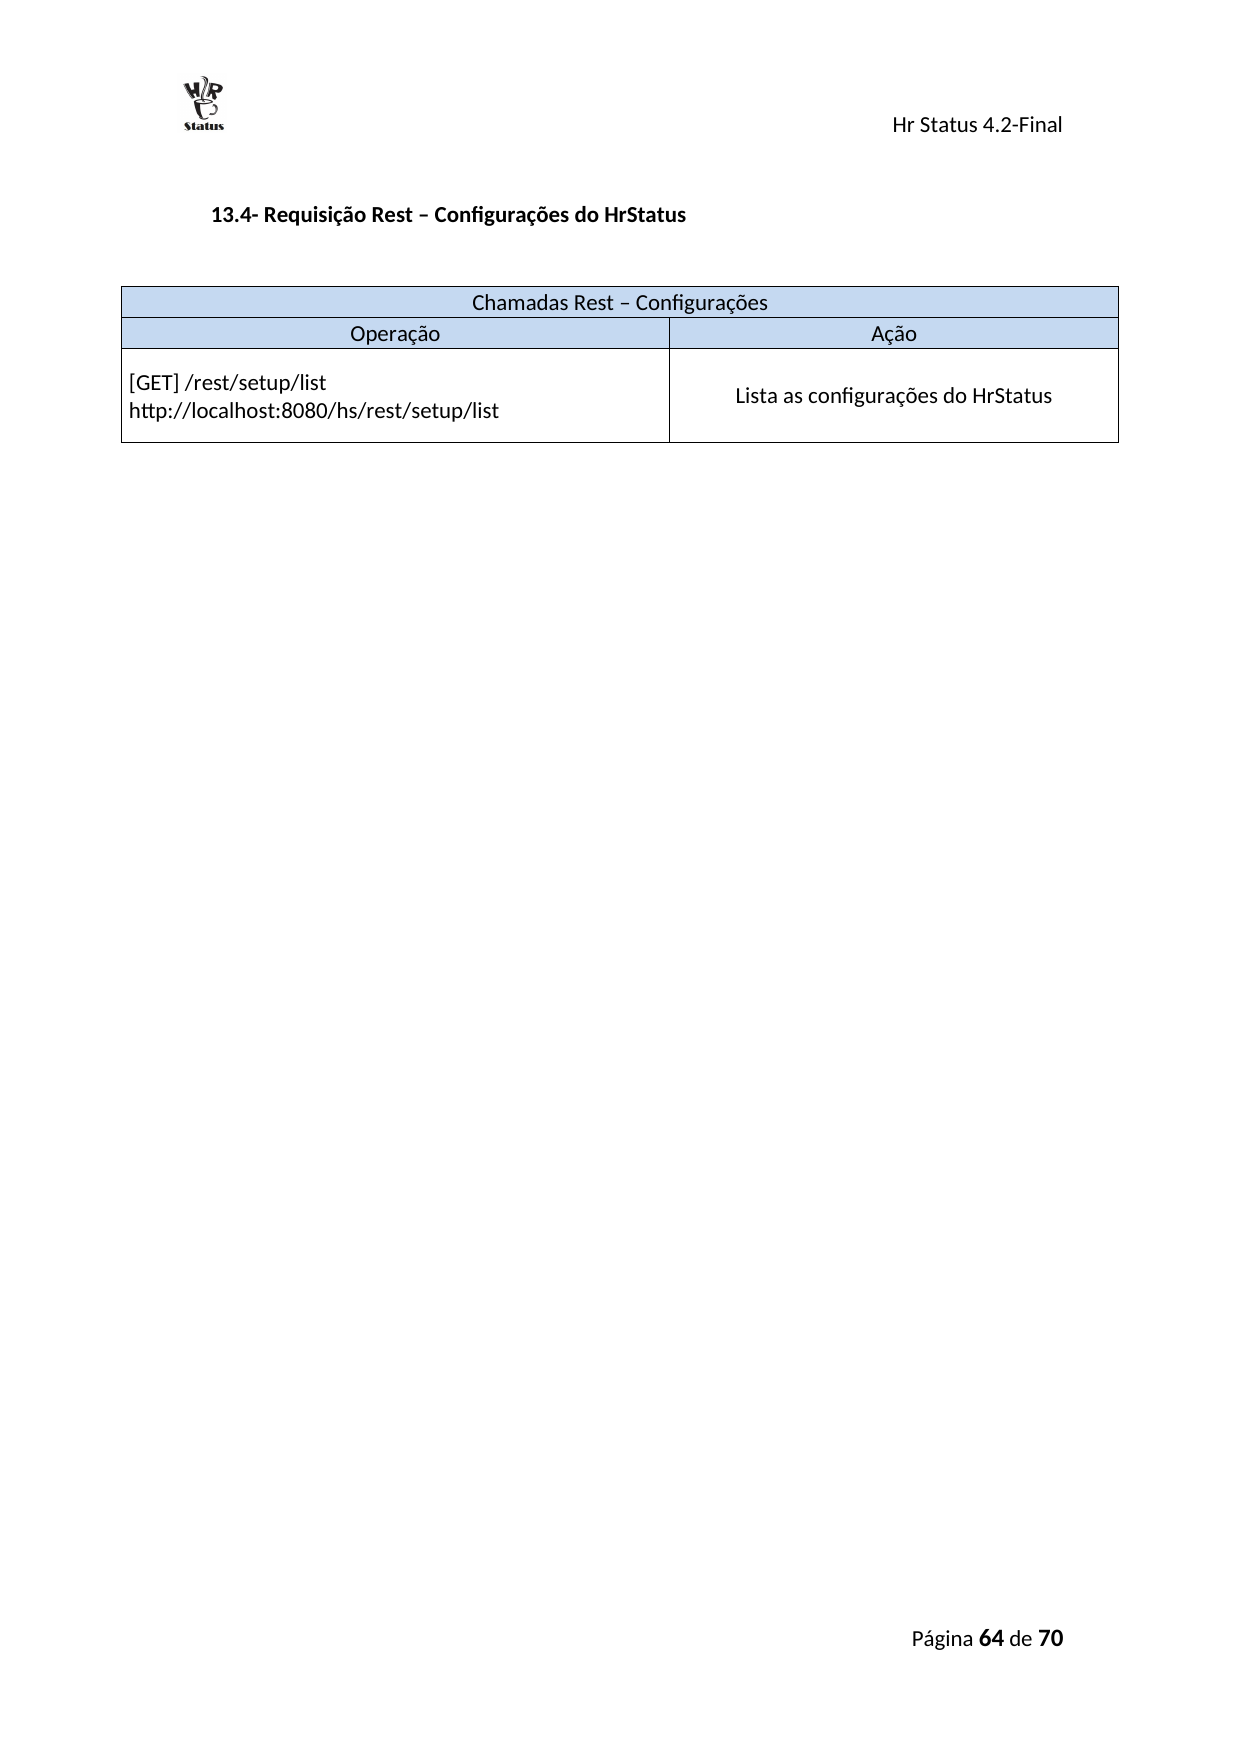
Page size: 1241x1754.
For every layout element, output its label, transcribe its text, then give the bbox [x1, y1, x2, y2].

table_cell [GET] /rest/setup/list http://localhost:8080/hs/rest/setup/list [122, 349, 669, 442]
table_header Chamadas Rest – Configurações [122, 287, 1118, 317]
picture [177, 73, 228, 133]
table_cell Operação [122, 318, 669, 348]
table_cell Ação [670, 318, 1118, 348]
subtitle 13.4- Requisição Rest – Configurações do HrStatus [177, 201, 1063, 229]
table_cell Lista as configurações do HrStatus [670, 349, 1118, 442]
